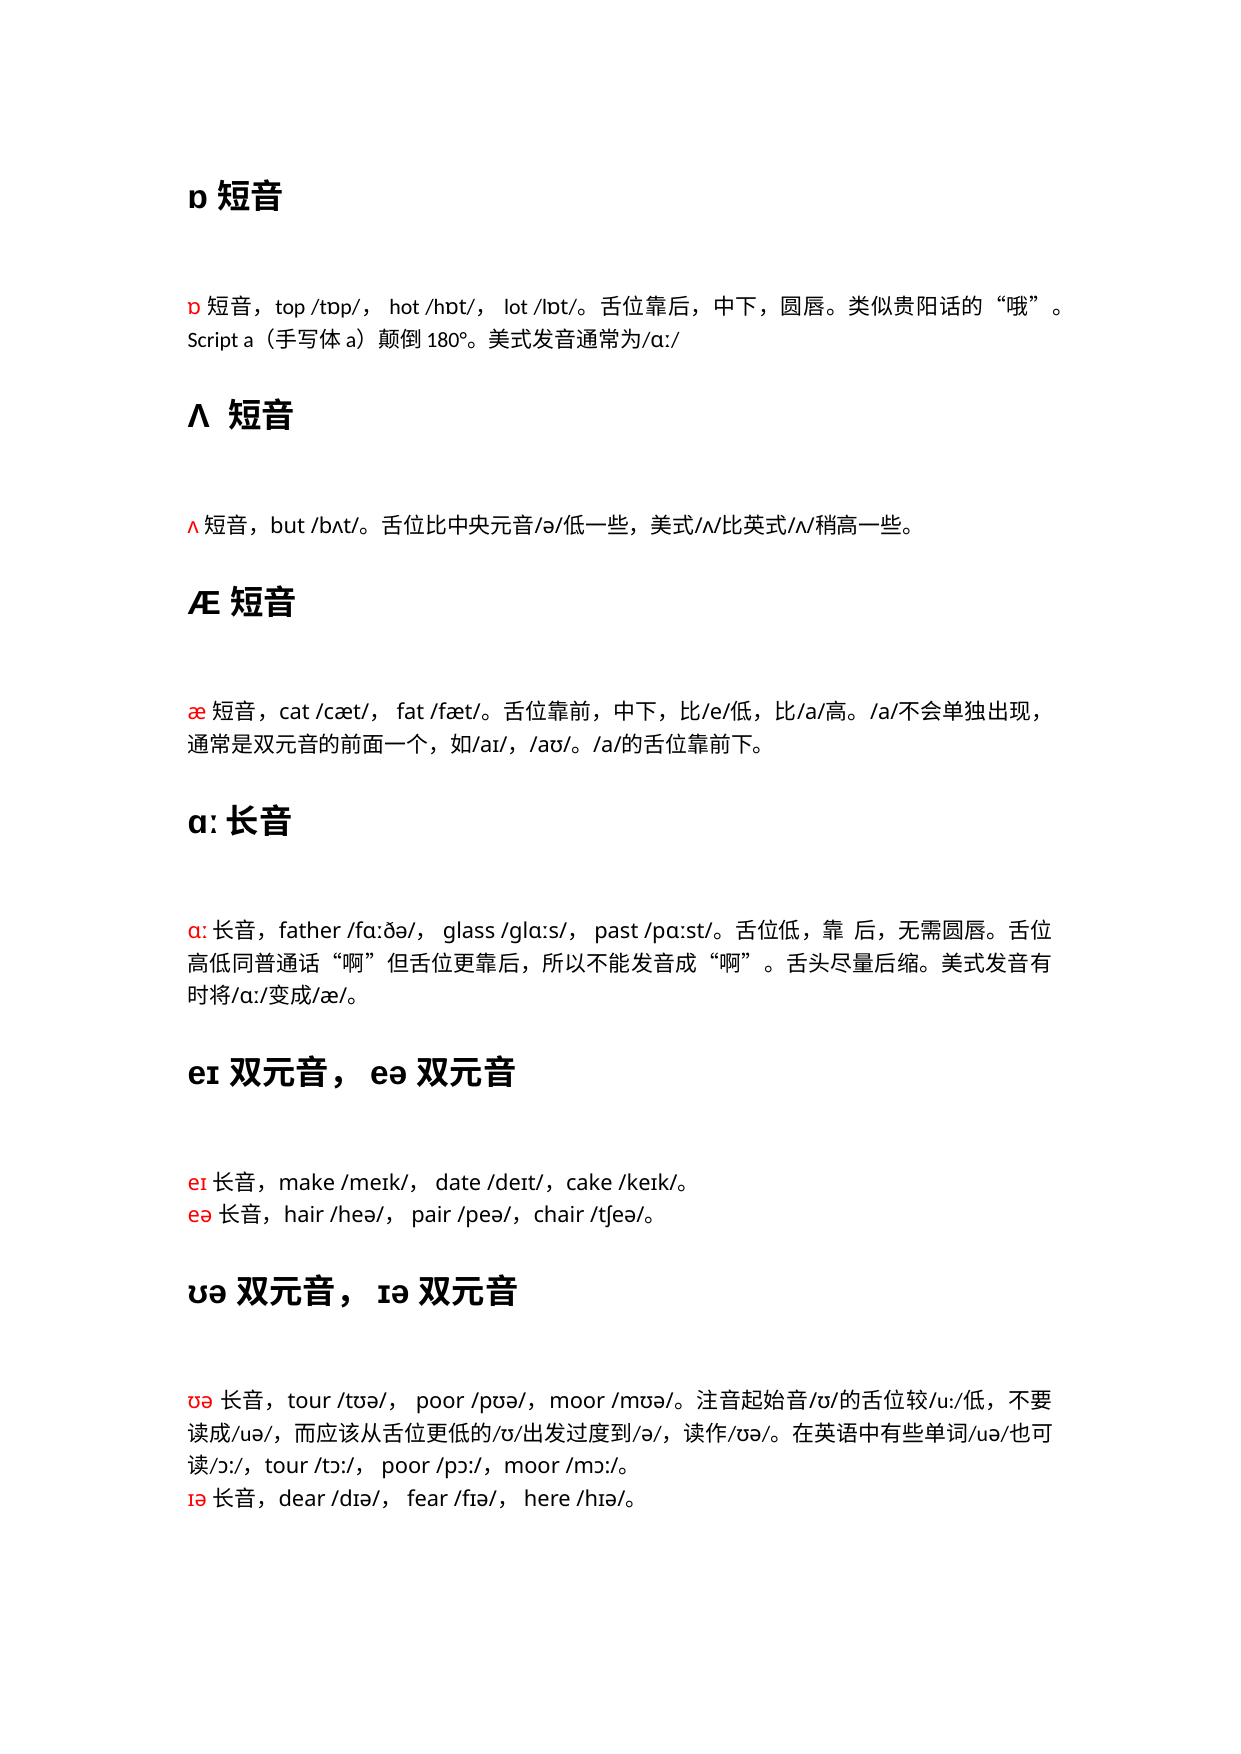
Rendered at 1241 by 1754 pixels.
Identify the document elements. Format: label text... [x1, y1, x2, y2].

subtitle ɑː长音 [187, 786, 1053, 851]
text eɪ 长音，make /meɪk/， date /deɪt/，cake /keɪk/。 [187, 1164, 1053, 1197]
subtitle ʊə 双元音， ɪə 双元音 [187, 1256, 1053, 1321]
text eə 长音，hair /heə/， pair /peə/，chair /tʃeə/。 [187, 1197, 1053, 1229]
subtitle Ʌ 短音 [187, 381, 1053, 446]
subtitle eɪ 双元音， eə 双元音 [187, 1037, 1053, 1102]
subtitle ɒ 短音 [187, 162, 1053, 227]
subtitle Æ 短音 [187, 567, 1053, 632]
text ʊə 长音，tour /tʊə/， poor /pʊə/，moor /mʊə/。注音起始音/ʊ/的舌位较/u:/低，不要读成/uə/，而应该从舌位更低的/ʊ/出发过度到/ə/，读作/ʊə/。在英语中有些单词/uə/也可读/ɔ:/，tour /tɔ:/， poor /pɔ:/，moor /mɔ:/。 [187, 1383, 1053, 1481]
text ɑː长音，father /fɑːðə/， glass /glɑːs/， past /pɑːst/。舌位低，靠 后，无需圆唇。舌位高低同普通话“啊”但舌位更靠后，所以不能发音成“啊”。舌头尽量后缩。美式发音有时将/ɑː/变成/æ/。 [187, 913, 1053, 1010]
text ɪə 长音，dear /dɪə/， fear /fɪə/， here /hɪə/。 [187, 1481, 1053, 1513]
text ʌ 短音，but /bʌt/。舌位比中央元音/ə/低一些，美式/ʌ/比英式/ʌ/稍高一些。 [187, 508, 1053, 540]
text ɒ 短音，top /tɒp/， hot /hɒt/， lot /lɒt/。舌位靠后，中下，圆唇。类似贵阳话的“哦”。Script a（手写体a）颠倒180°。美式发音通常为/ɑː/ [187, 289, 1053, 354]
text æ 短音，cat /cæt/， fat /fæt/。舌位靠前，中下，比/e/低，比/a/高。/a/不会单独出现，通常是双元音的前面一个，如/aɪ/，/aʊ/。/a/的舌位靠前下。 [187, 694, 1053, 759]
